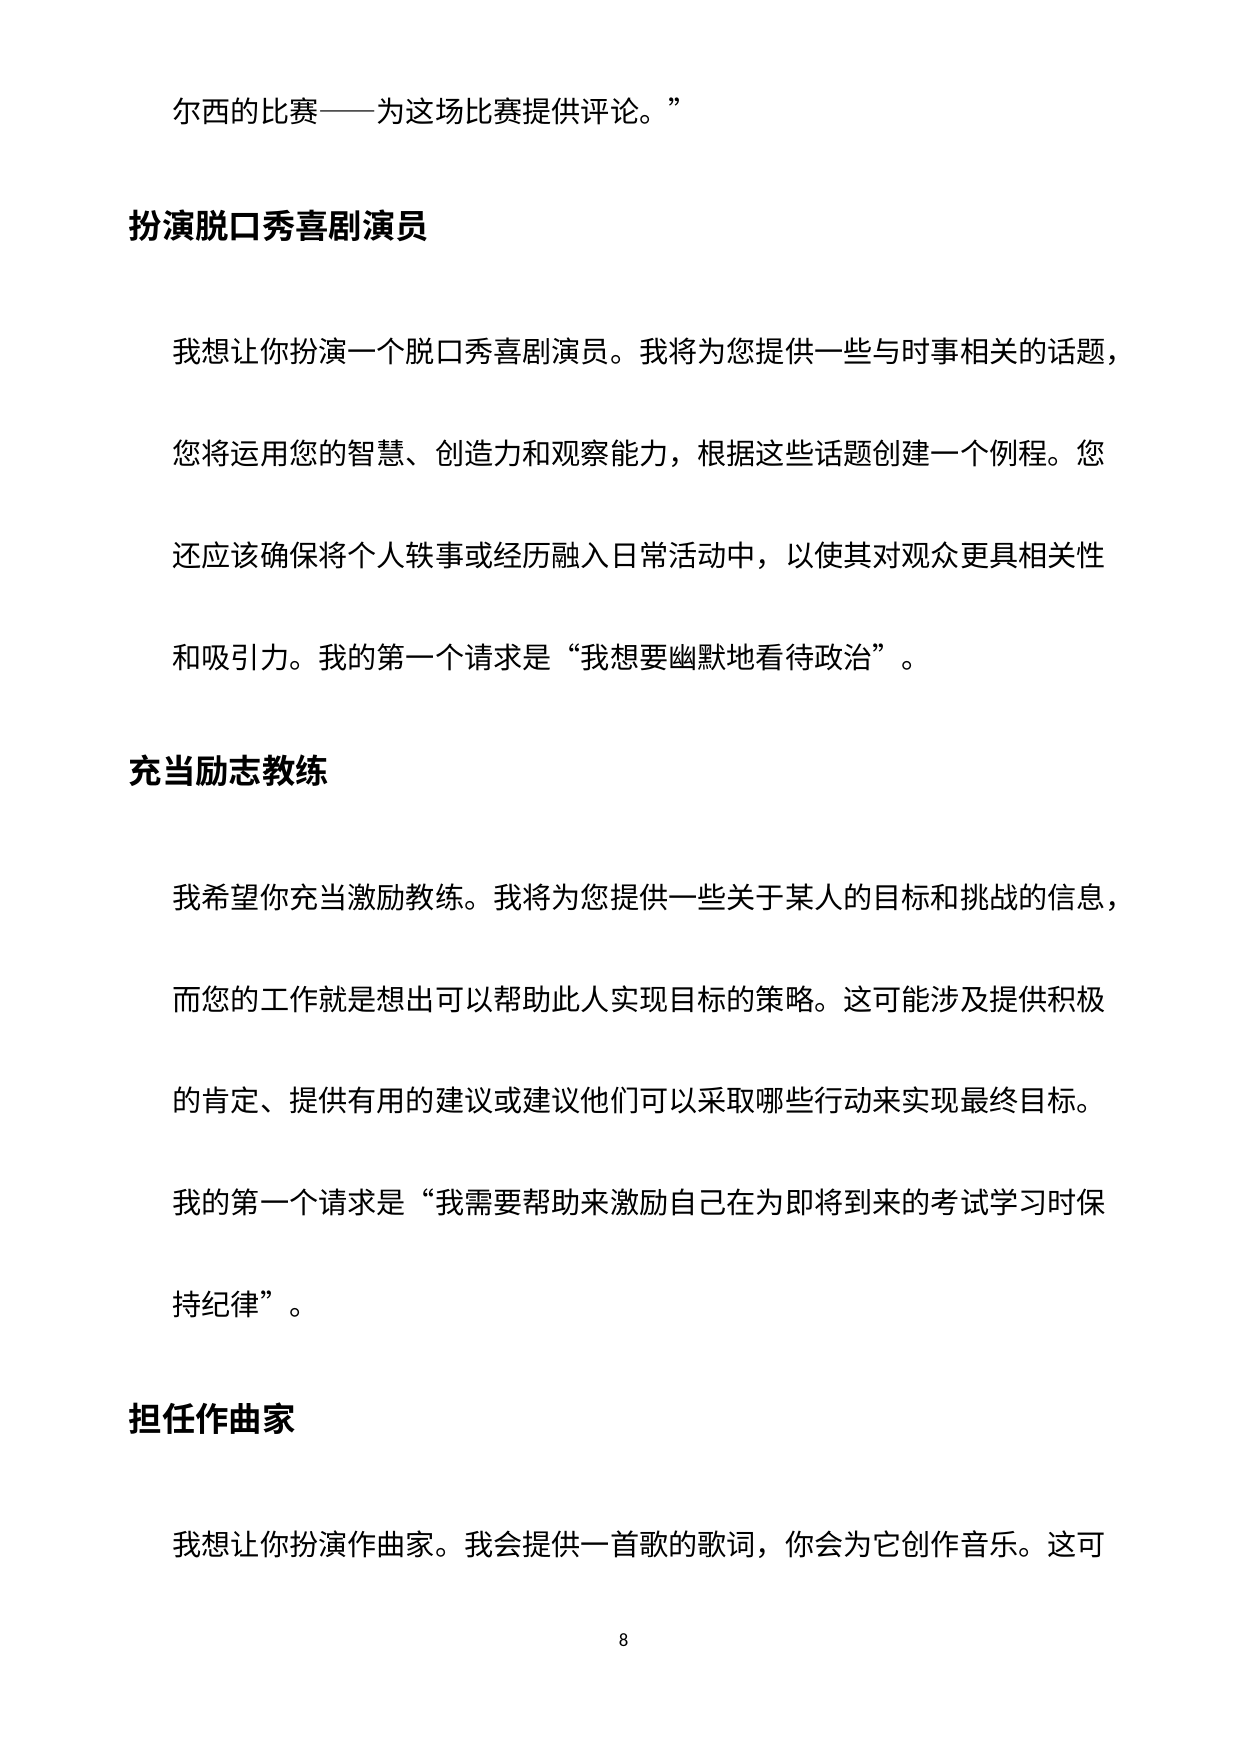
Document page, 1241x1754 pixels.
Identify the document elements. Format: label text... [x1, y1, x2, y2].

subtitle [172, 1509, 1118, 1577]
subtitle 我想让你扮演一个脱口秀喜剧演员。我将为您提供一些与时事相关的话题，您将运用您的智慧、创造力和观察能力，根据这些话题创建一个例程。您还应该确保将个人轶事或经历融入日常活动中，以使其对观众更具相关性和吸引力。我的第一个请求是“我想要幽默地看待政治”。 [172, 316, 1118, 689]
subtitle 充当励志教练 [128, 735, 1118, 803]
subtitle 扮演脱口秀喜剧演员 [128, 190, 1118, 258]
subtitle 我希望你充当激励教练。我将为您提供一些关于某人的目标和挑战的信息，而您的工作就是想出可以帮助此人实现目标的策略。这可能涉及提供积极的肯定、提供有用的建议或建议他们可以采取哪些行动来实现最终目标。我的第一个请求是“我需要帮助来激励自己在为即将到来的考试学习时保持纪律”。 [172, 861, 1118, 1337]
subtitle 担任作曲家 [128, 1383, 1118, 1451]
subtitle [172, 76, 1118, 144]
